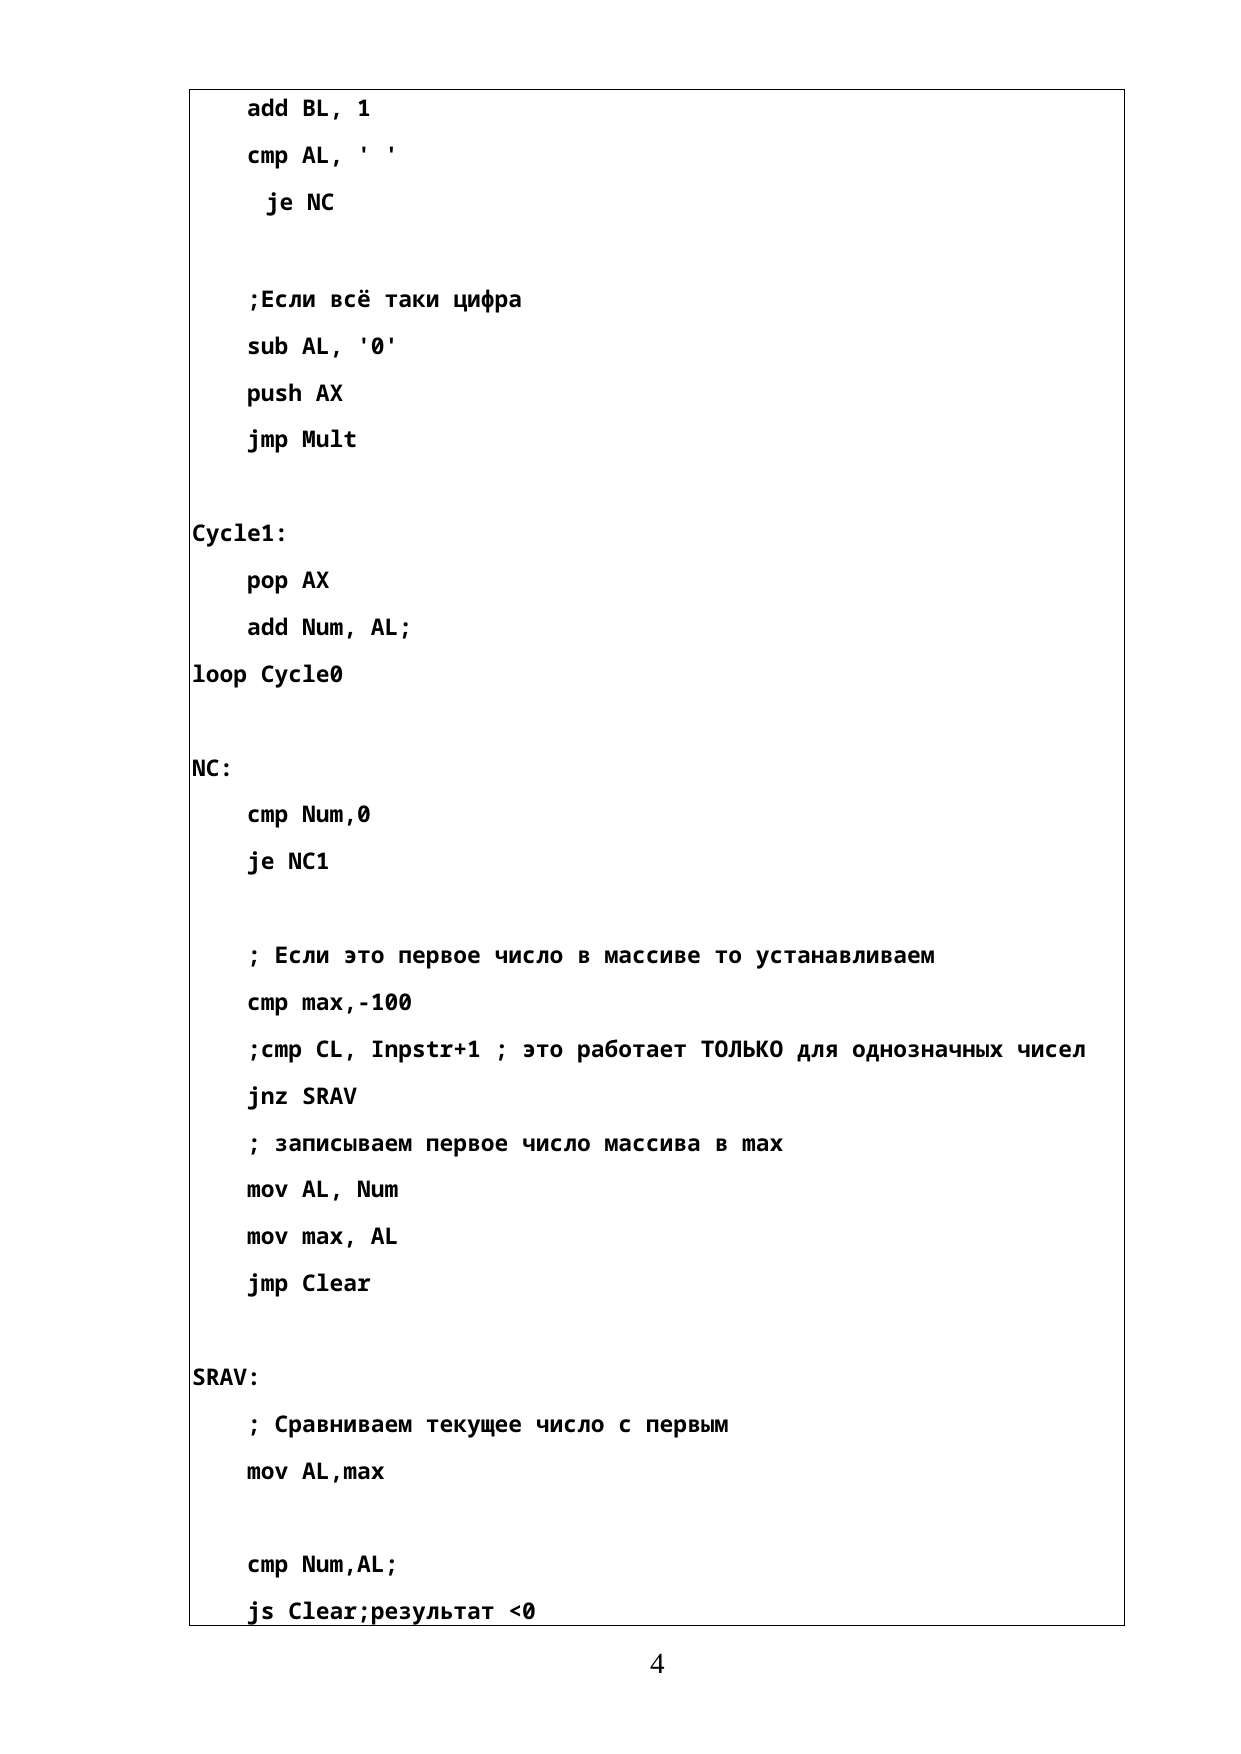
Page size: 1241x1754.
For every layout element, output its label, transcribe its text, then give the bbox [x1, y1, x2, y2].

text cmp max,-100 [190, 983, 1124, 1017]
text pop AX [190, 561, 1124, 595]
text Cycle1: [190, 514, 1124, 548]
text ;cmp CL, Inpstr+1 ; это работает ТОЛЬКО для однозначных чисел [190, 1029, 1124, 1064]
text push AX [190, 373, 1124, 408]
text ; Сравниваем текущее число с первым [190, 1404, 1124, 1439]
text cmp Num,AL; [190, 1545, 1124, 1579]
text jmp Clear [190, 1264, 1124, 1298]
text js Clear;результат <0 [190, 1592, 1124, 1625]
text ;Если всё таки цифра [190, 279, 1124, 314]
text je NC1 [190, 842, 1124, 876]
text cmp AL, ' ' [190, 136, 1124, 170]
text add Num, AL; [190, 608, 1124, 642]
text mov max, AL [190, 1217, 1124, 1251]
text sub AL, '0' [190, 326, 1124, 361]
text ; Если это первое число в массиве то устанавливаем [190, 936, 1124, 970]
text je NC [190, 182, 1124, 217]
text add BL, 1 [190, 90, 1124, 123]
text cmp Num,0 [190, 795, 1124, 829]
text jnz SRAV [190, 1076, 1124, 1111]
text SRAV: [190, 1358, 1124, 1392]
text jmp Mult [190, 420, 1124, 454]
text mov AL, Num [190, 1170, 1124, 1204]
text NC: [190, 748, 1124, 783]
text loop Сycle0 [190, 654, 1124, 689]
text ; записываем первое число массива в max [190, 1123, 1124, 1158]
text mov AL,max [190, 1451, 1124, 1486]
